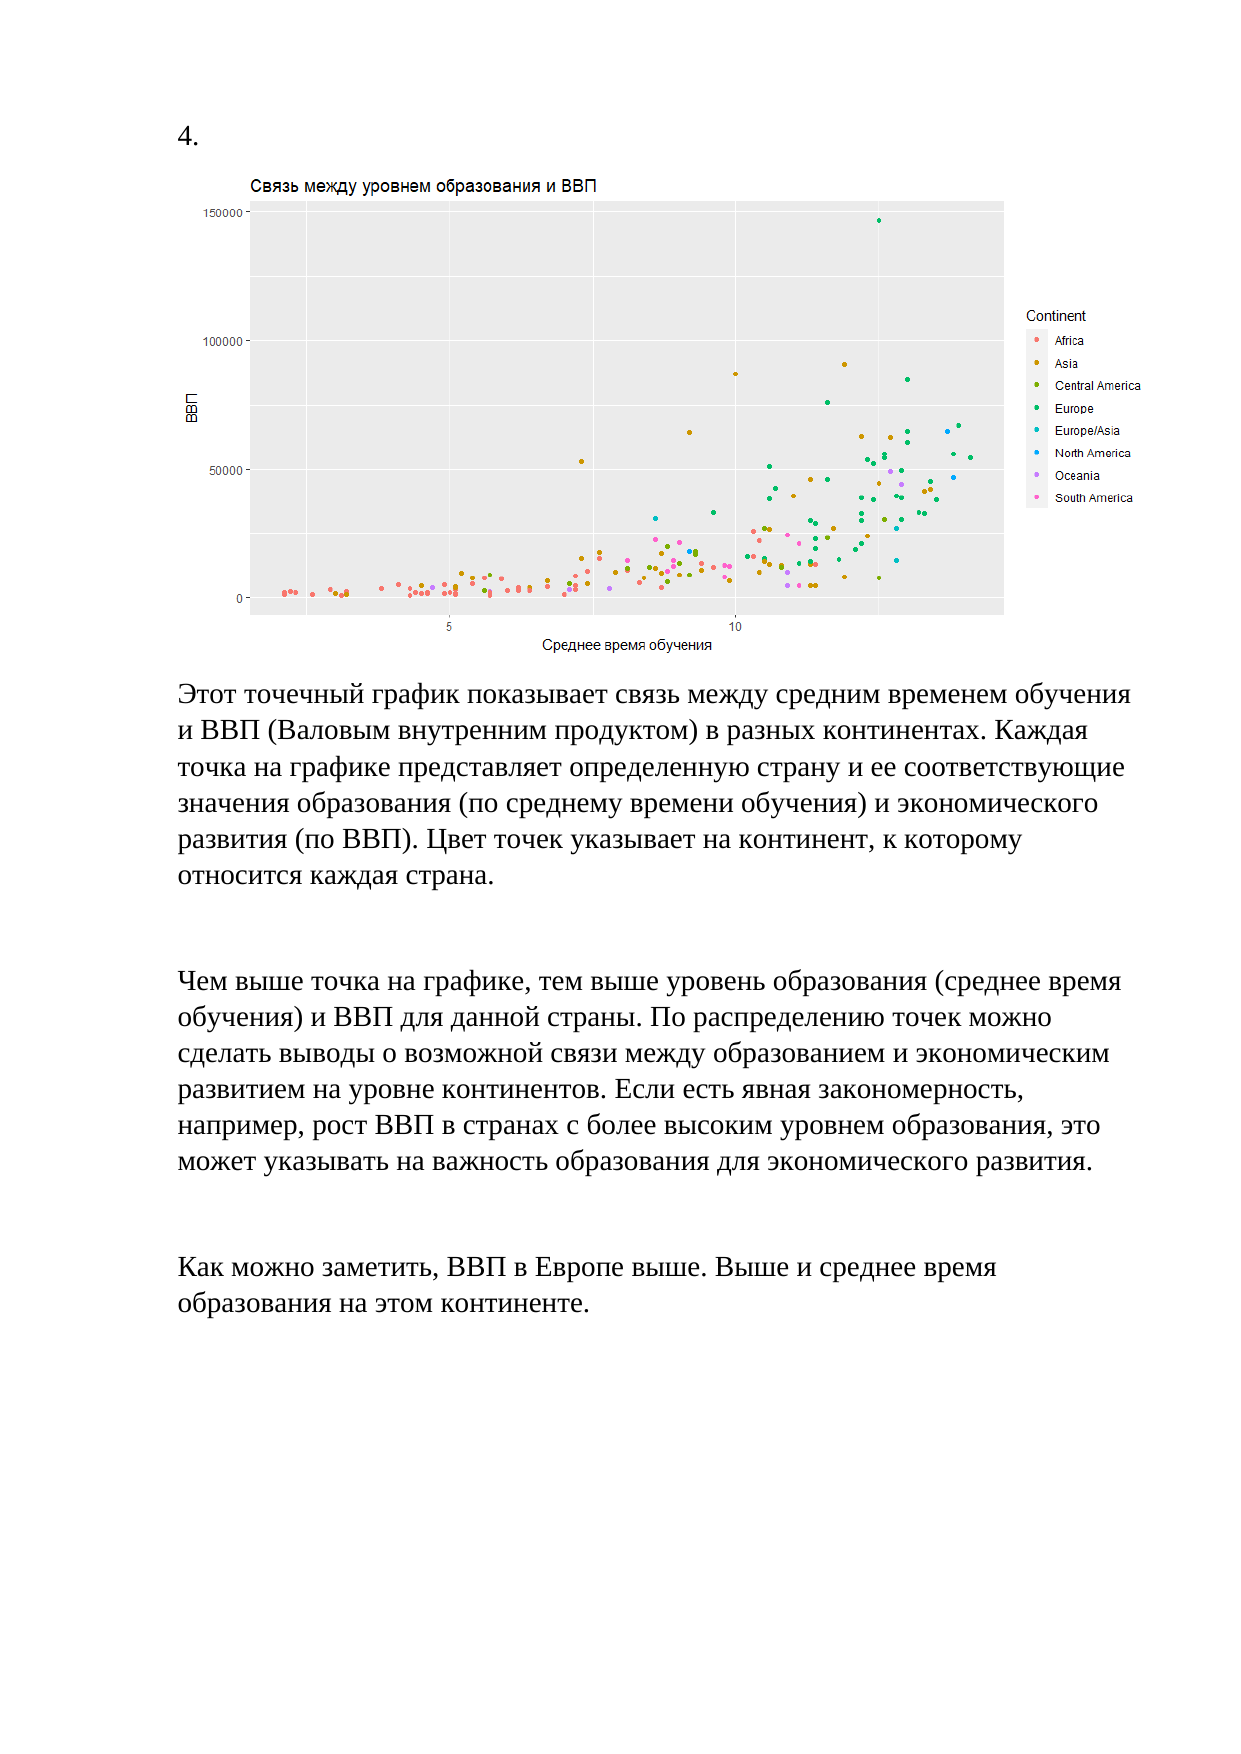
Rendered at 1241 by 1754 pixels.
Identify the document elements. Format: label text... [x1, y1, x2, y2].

text 4. [177, 118, 1152, 152]
text Этот точечный график показывает связь между средним временем обучения и ВВП (Валовым внутренним продуктом) в разных континентах. Каждая точка на графике представляет определенную страну и ее соответствующие значения образования (по среднему времени обучения) и экономического развития (по ВВП). Цвет точек указывает на континент, к которому относится каждая страна. [177, 676, 1152, 891]
picture [177, 170, 1152, 658]
text Как можно заметить, ВВП в Европе выше. Выше и среднее время образования на этом континенте. [177, 1249, 1152, 1319]
text Чем выше точка на графике, тем выше уровень образования (среднее время обучения) и ВВП для данной страны. По распределению точек можно сделать выводы о возможной связи между образованием и экономическим развитием на уровне континентов. Если есть явная закономерность, например, рост ВВП в странах с более высоким уровнем образования, это может указывать на важность образования для экономического развития. [177, 963, 1152, 1177]
